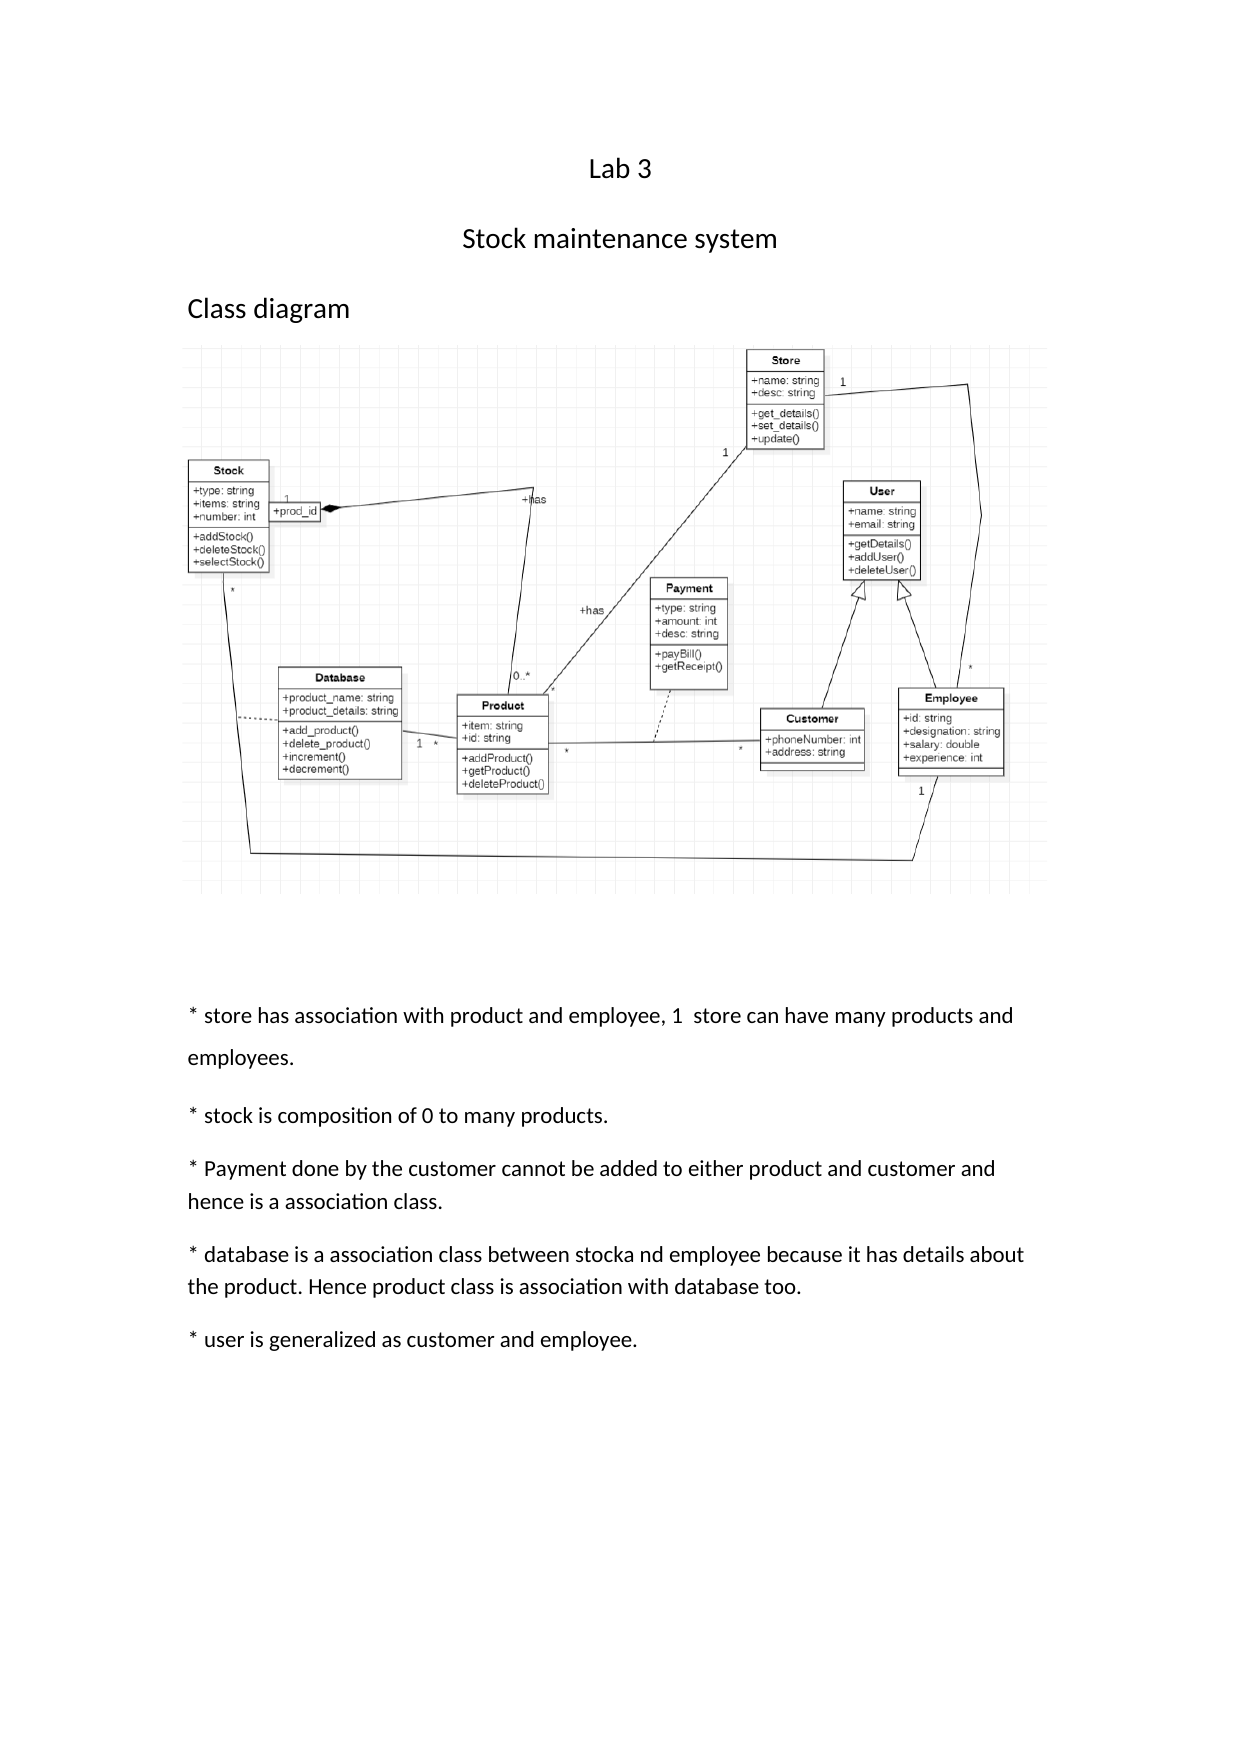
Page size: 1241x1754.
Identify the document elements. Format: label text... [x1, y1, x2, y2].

picture [182, 345, 1048, 894]
text * stock is composition of 0 to many products. [187, 1102, 1053, 1129]
text Class diagram [187, 290, 1053, 326]
text Lab 3 [187, 150, 1053, 186]
text * database is a association class between stocka nd employee because it has details about the product. Hence product class is association with database too. [187, 1240, 1053, 1300]
text * user is generalized as customer and employee. [187, 1325, 1053, 1353]
text * store has association with product and employee, 1 store can have many products and employees. [187, 1001, 1053, 1071]
text Stock maintenance system [187, 220, 1053, 256]
text * Payment done by the customer cannot be added to either product and customer and hence is a association class. [187, 1154, 1053, 1215]
